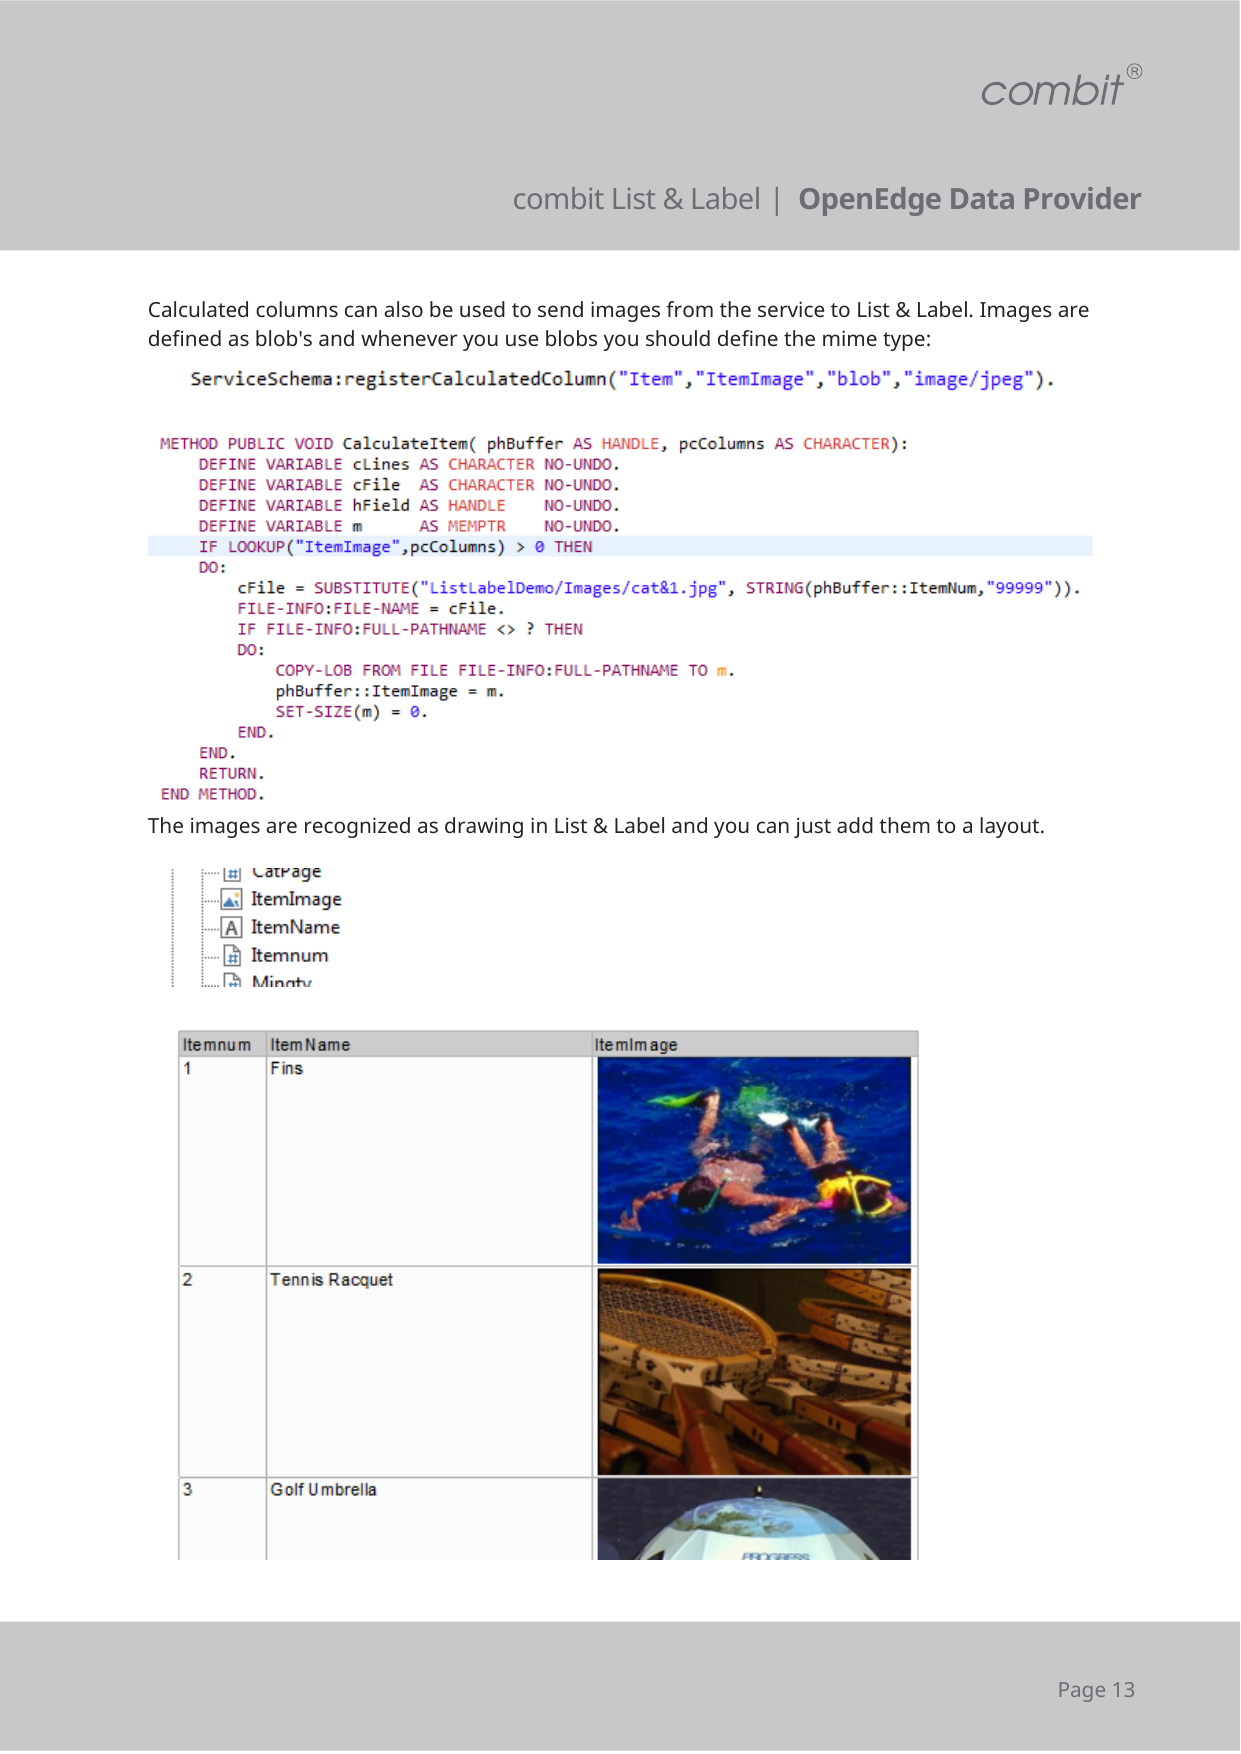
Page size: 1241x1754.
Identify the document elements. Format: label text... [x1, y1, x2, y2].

text The images are recognized as drawing in List & Label and you can just add them to a layout. [148, 811, 1122, 840]
picture [147, 1015, 941, 1560]
text Calculated columns can also be used to send images from the service to List & Label. Images are defined as blob's and whenever you use blobs you should define the mime type: [148, 295, 1122, 352]
picture [147, 430, 1093, 812]
picture [147, 352, 1083, 403]
picture [147, 868, 489, 987]
